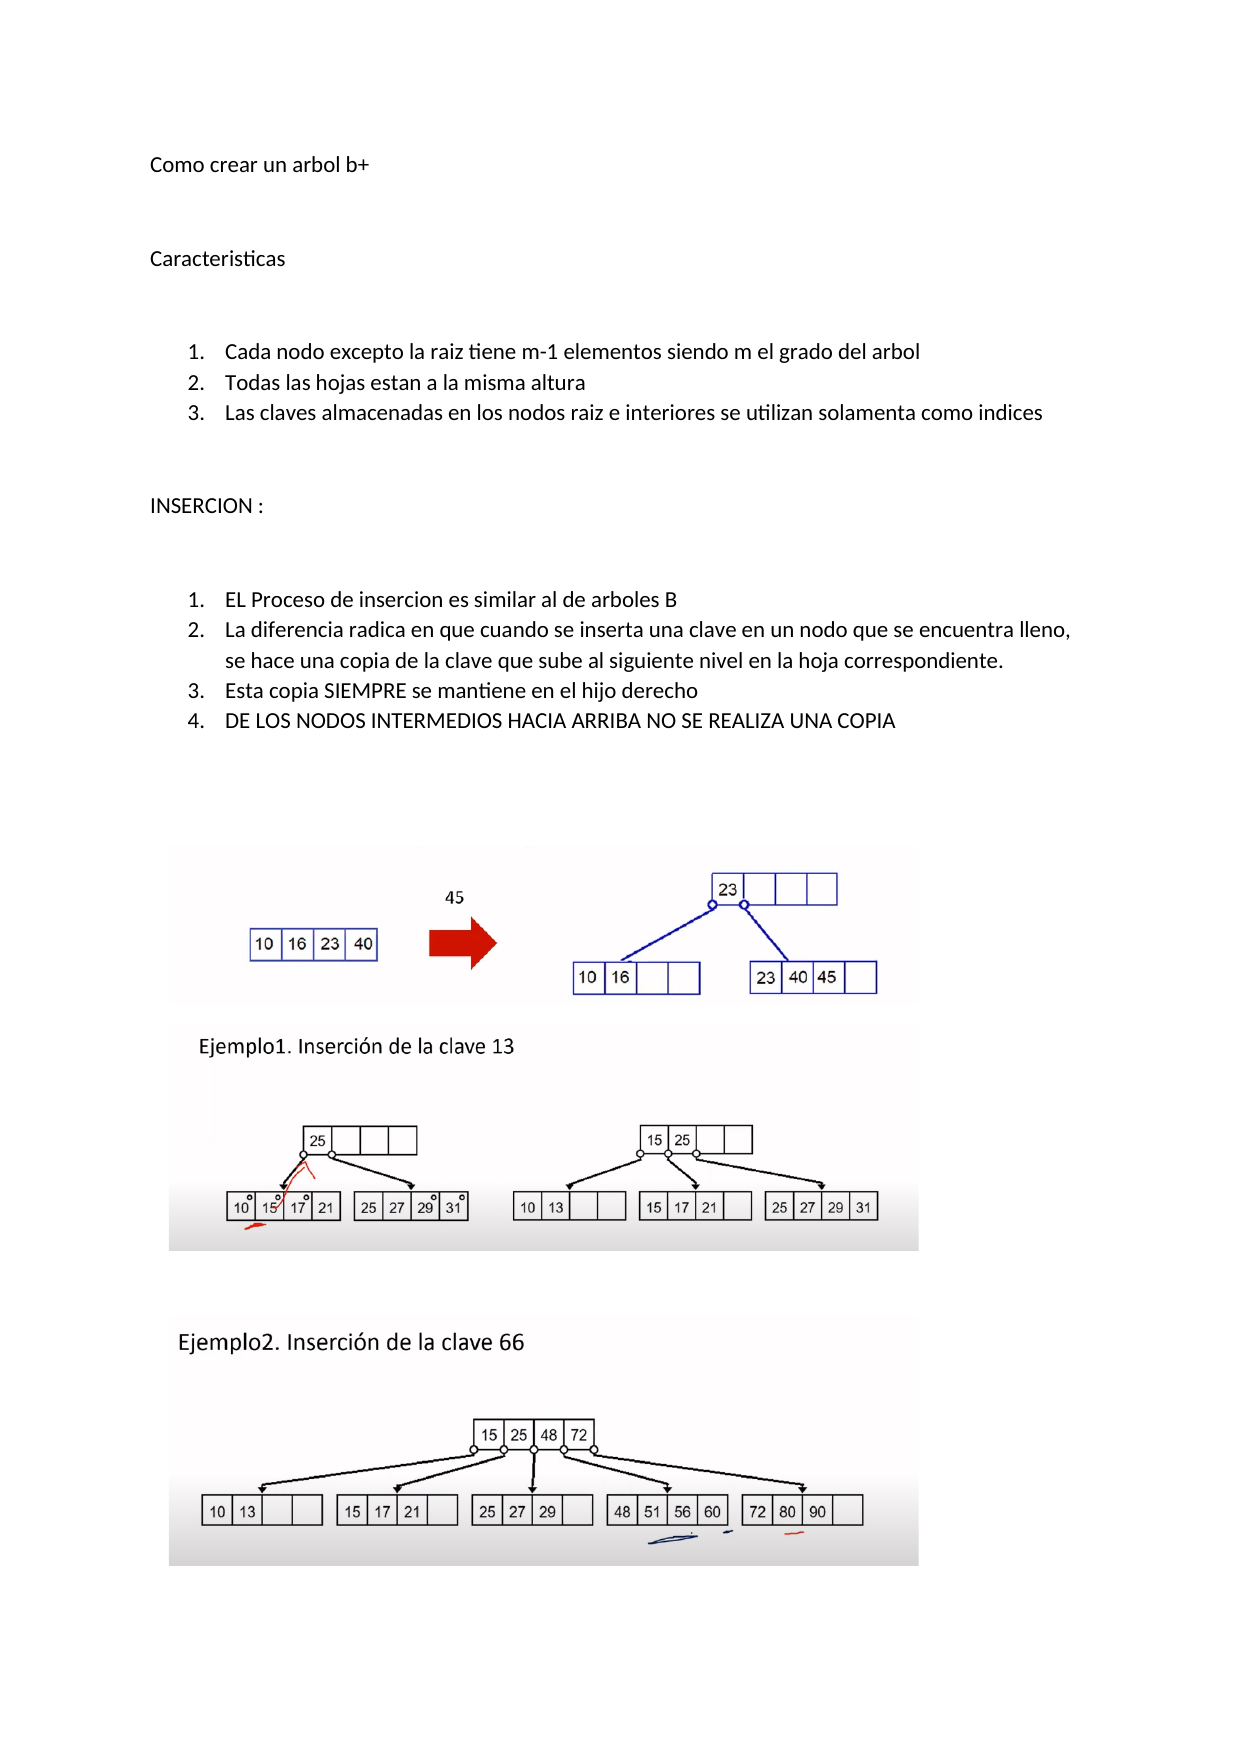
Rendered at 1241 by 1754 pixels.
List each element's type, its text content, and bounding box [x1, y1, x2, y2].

list La diferencia radica en que cuando se inserta una clave en un nodo que se encuentra lleno, se hace una copia de la clave que sube al siguiente nivel en la hoja correspondiente. [187, 616, 1090, 674]
list Las claves almacenadas en los nodos raiz e interiores se utilizan solamenta como indices [187, 398, 1090, 426]
list EL Proceso de insercion es similar al de arboles B [187, 585, 1090, 613]
list Cada nodo excepto la raiz tiene m-1 elementos siendo m el grado del arbol [187, 337, 1090, 366]
text Como crear un arbol b+ [150, 150, 1090, 178]
list Esta copia SIEMPRE se mantiene en el hijo derecho [187, 676, 1090, 704]
list Todas las hojas estan a la misma altura [187, 368, 1090, 396]
list DE LOS NODOS INTERMEDIOS HACIA ARRIBA NO SE REALIZA UNA COPIA [187, 706, 1090, 734]
text INSERCION : [150, 492, 1090, 520]
text Caracteristicas [150, 244, 1090, 272]
